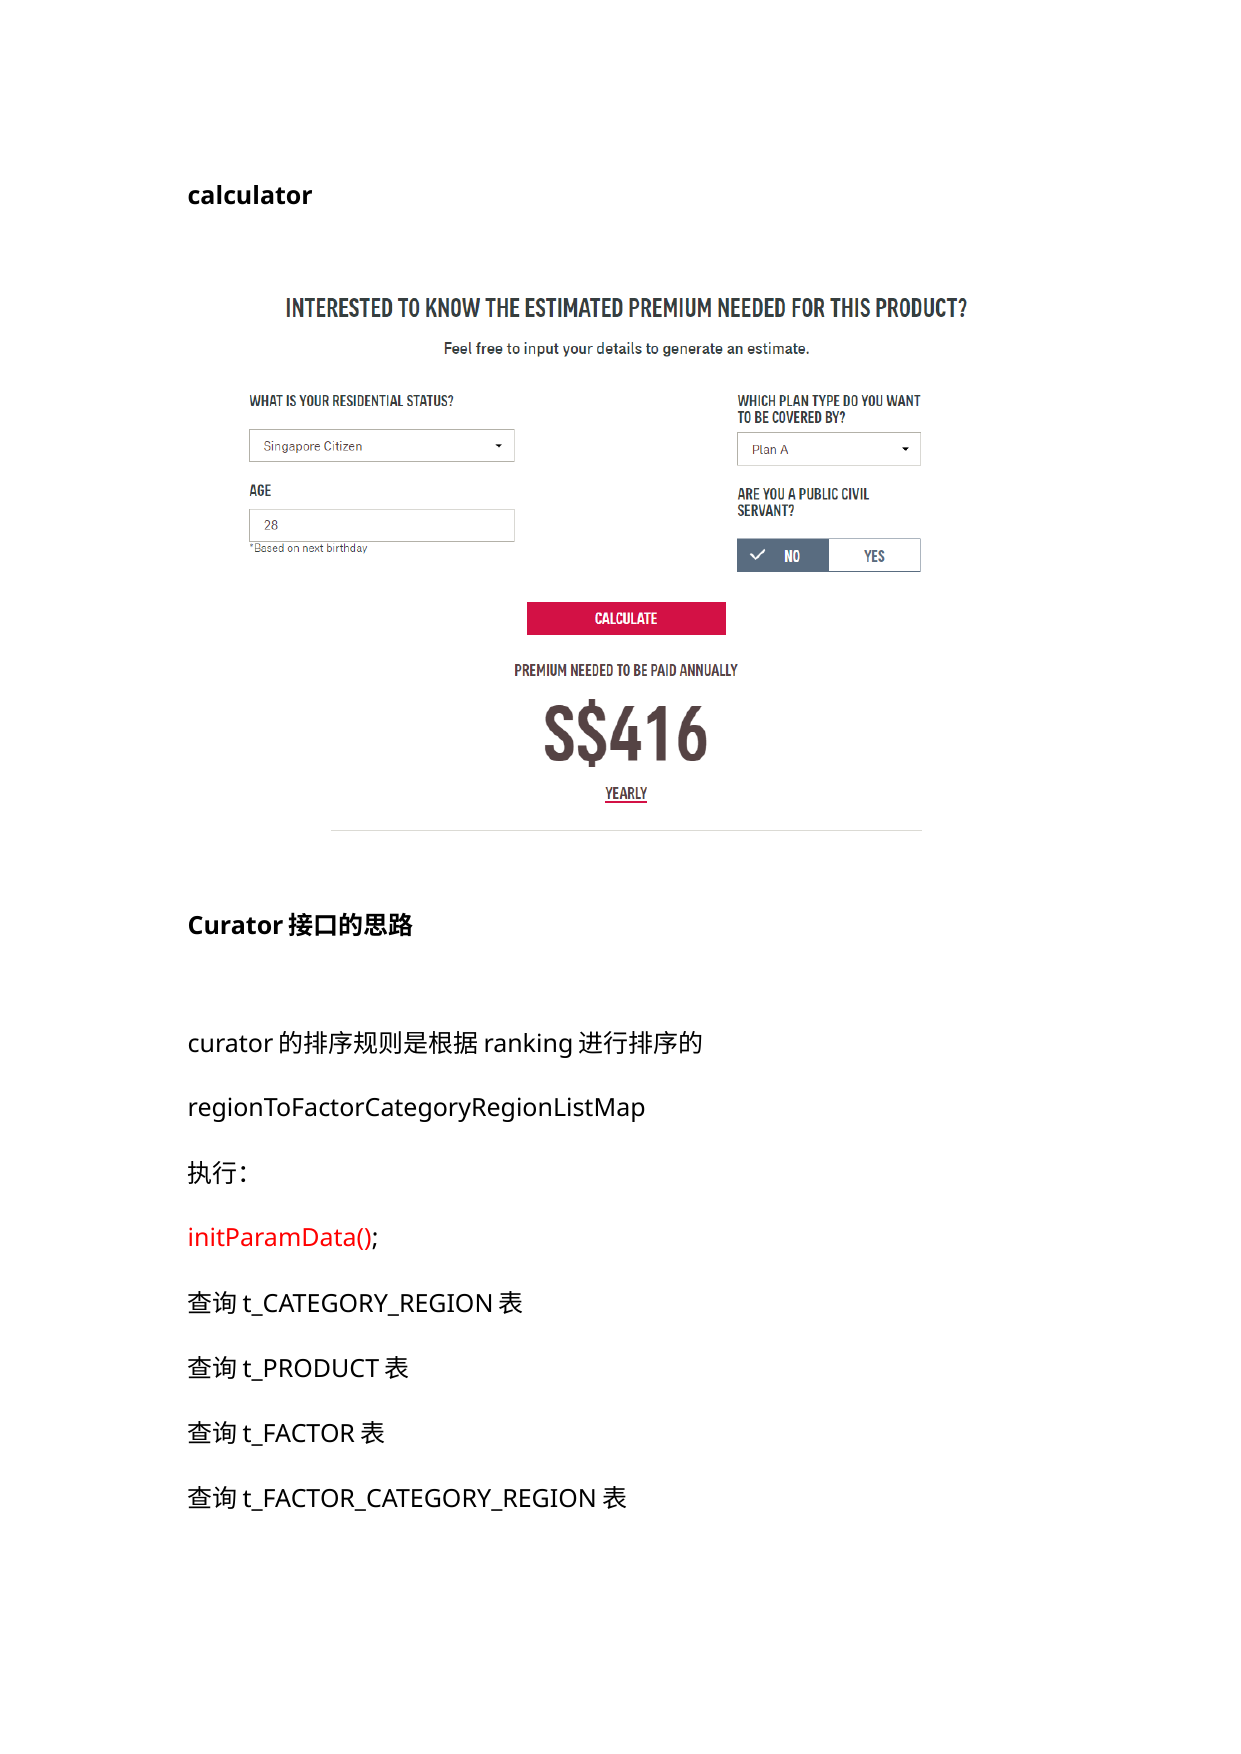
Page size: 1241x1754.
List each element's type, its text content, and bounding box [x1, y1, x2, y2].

text 查询t_FACTOR_CATEGORY_REGION表 [187, 1464, 1053, 1529]
text curator的排序规则是根据ranking进行排序的 [187, 1009, 1053, 1074]
subtitle calculator [187, 162, 1053, 227]
text initParamData(); [187, 1204, 1053, 1269]
text 查询t_FACTOR表 [187, 1399, 1053, 1464]
text regionToFactorCategoryRegionListMap [187, 1074, 1053, 1139]
text 执行： [187, 1139, 1053, 1204]
text 查询t_CATEGORY_REGION表 [187, 1269, 1053, 1334]
text 查询t_PRODUCT表 [187, 1334, 1053, 1399]
subtitle Curator接口的思路 [187, 891, 1053, 956]
picture [187, 278, 1053, 849]
